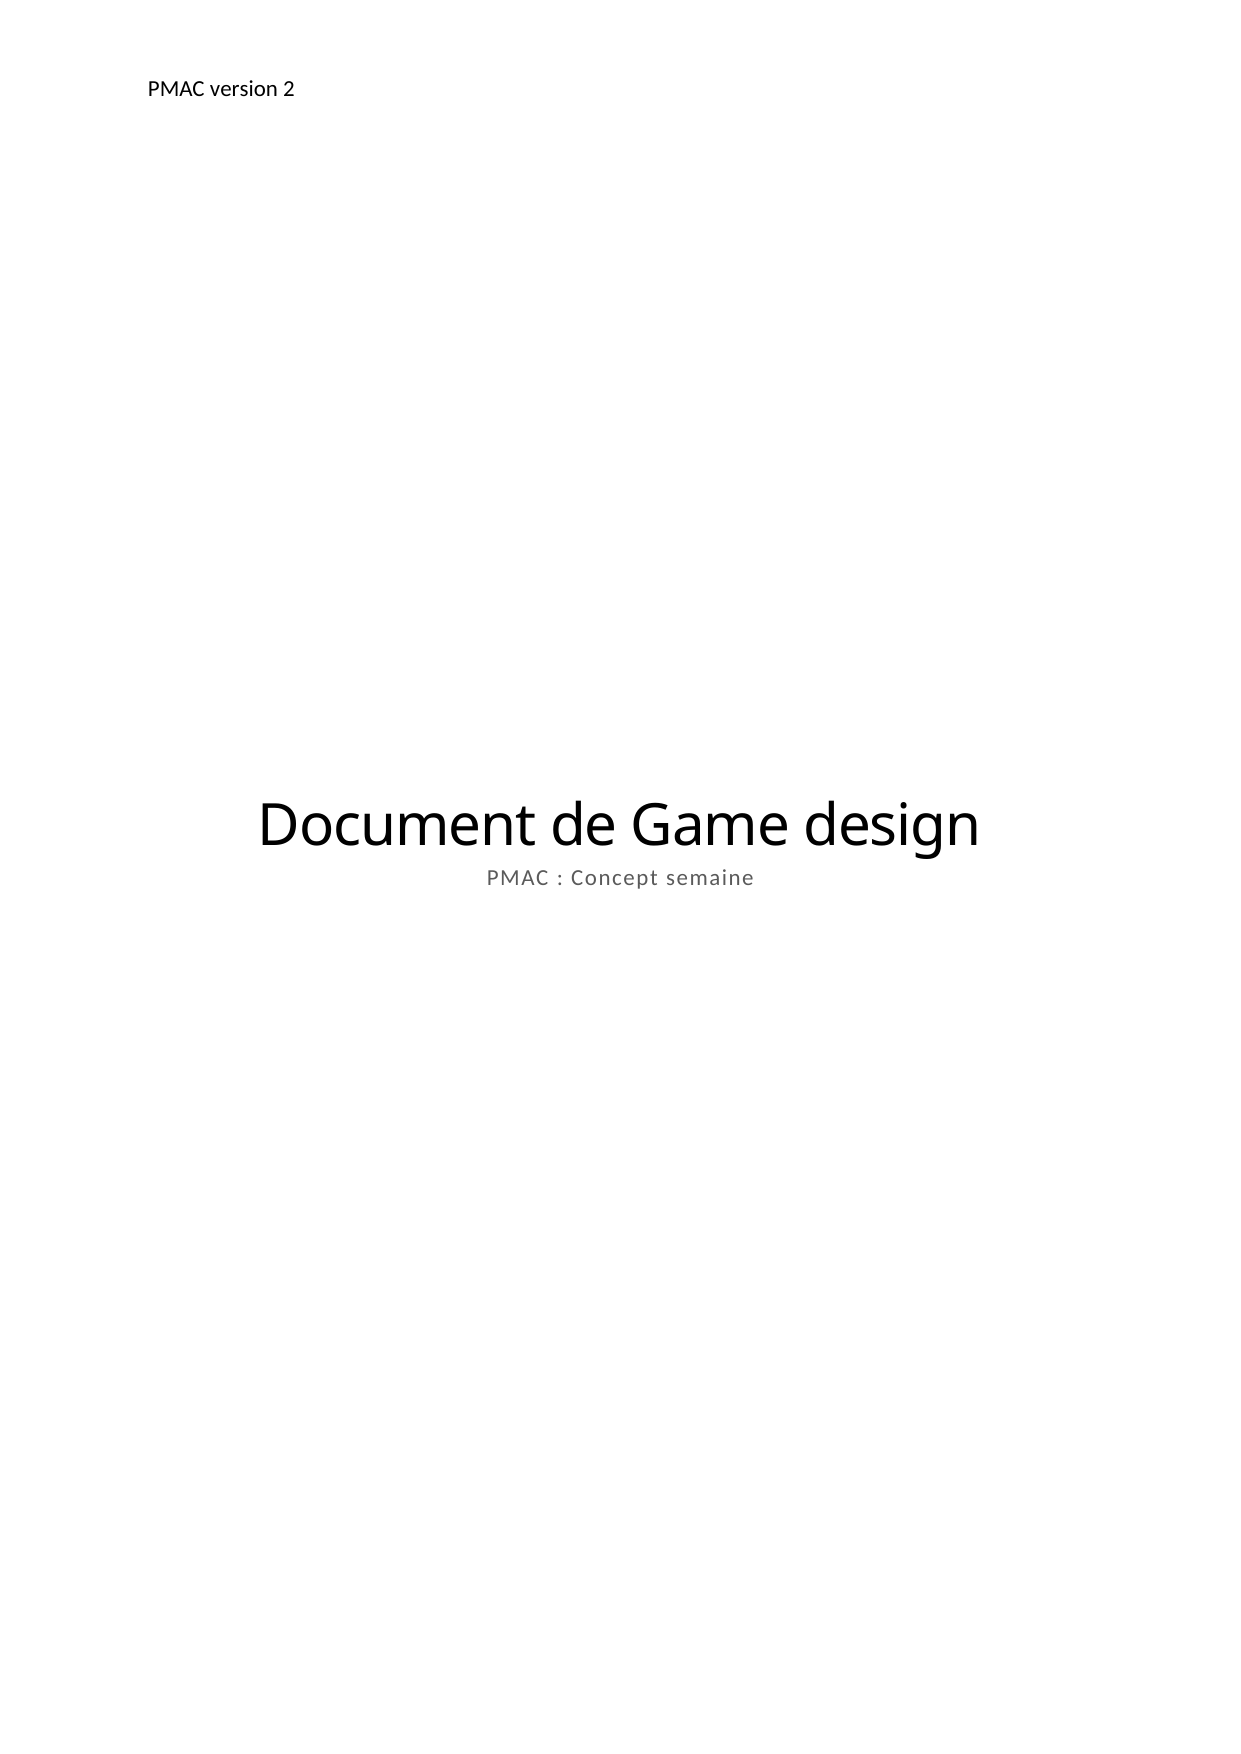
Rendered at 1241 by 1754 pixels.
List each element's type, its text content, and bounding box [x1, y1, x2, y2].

subtitle PMAC : Concept semaine [148, 863, 1093, 891]
title Document de Game design [148, 783, 1093, 863]
